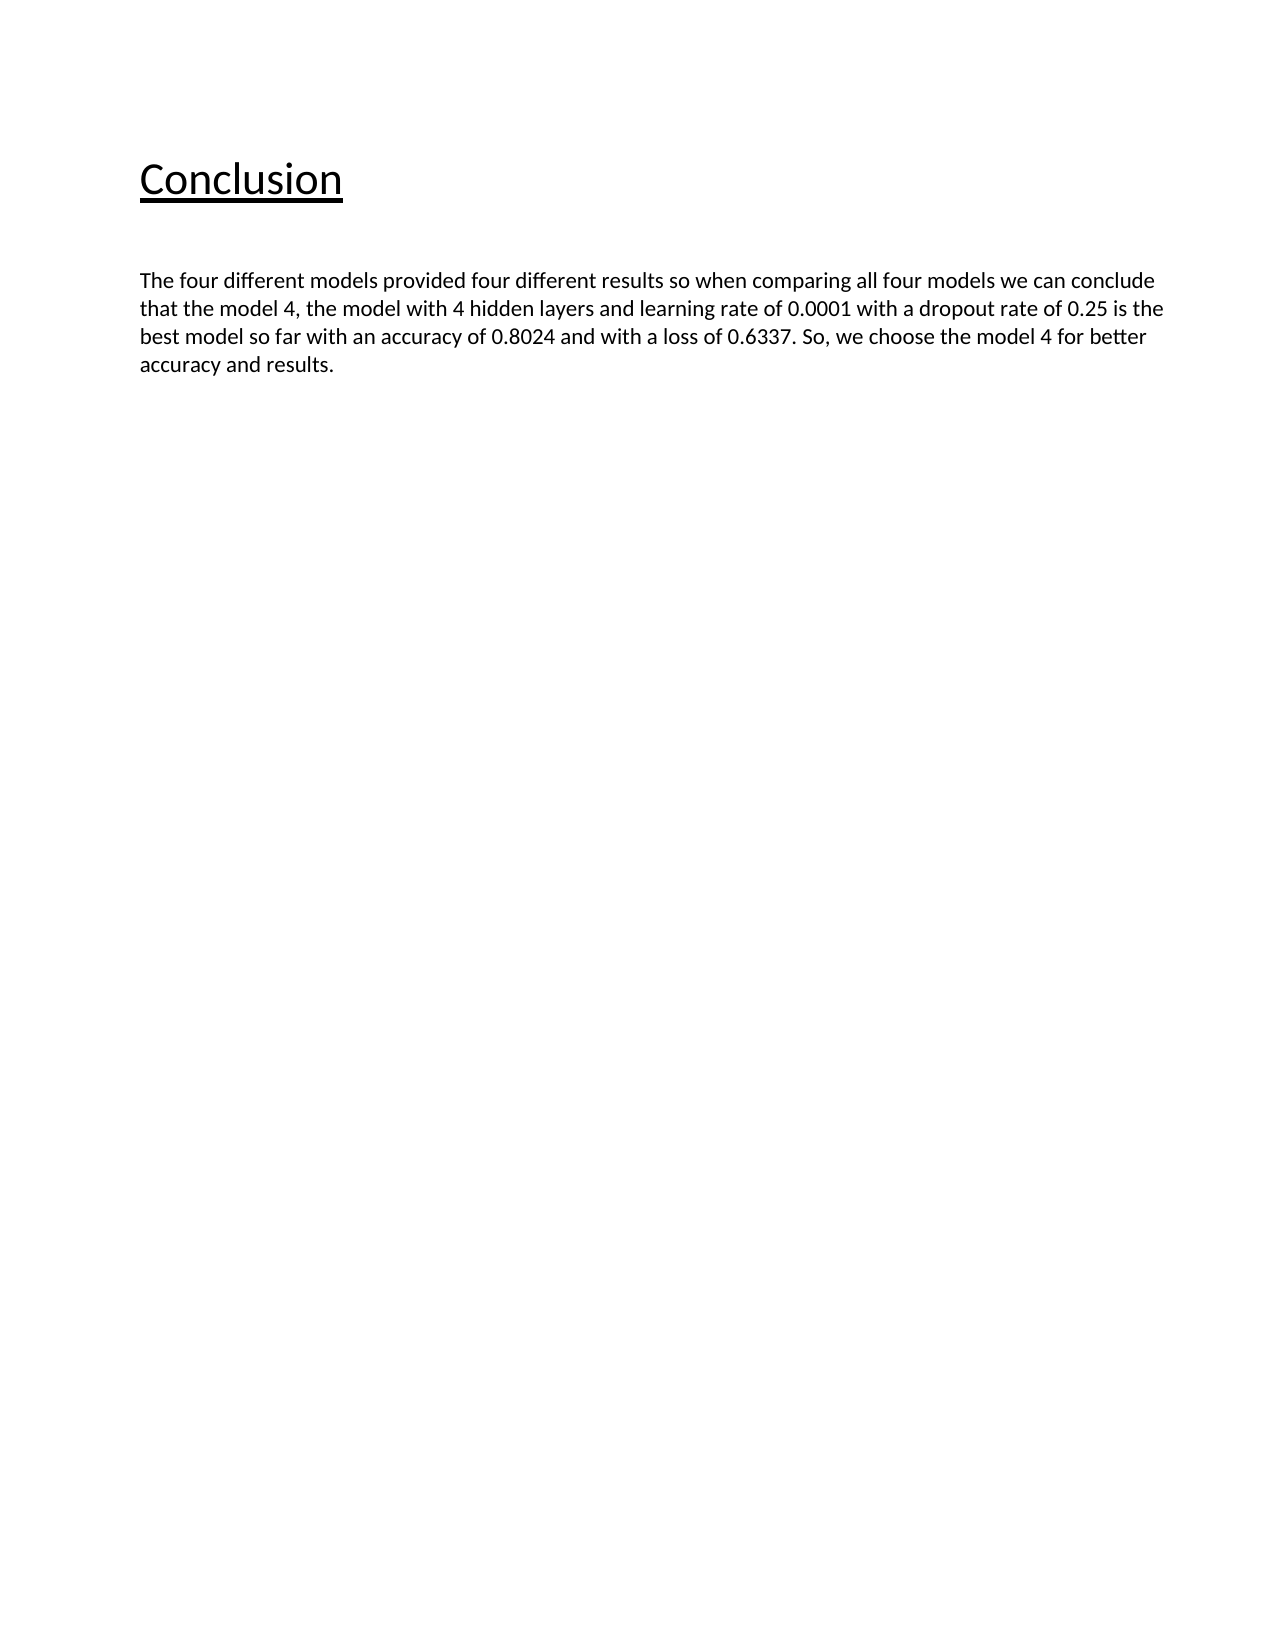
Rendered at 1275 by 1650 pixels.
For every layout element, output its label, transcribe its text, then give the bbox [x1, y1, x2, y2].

text Conclusion [139, 150, 1173, 206]
text The four different models provided four different results so when comparing all four models we can conclude that the model 4, the model with 4 hidden layers and learning rate of 0.0001 with a dropout rate of 0.25 is the best model so far with an accuracy of 0.8024 and with a loss of 0.6337. So, we choose the model 4 for better accuracy and results. [139, 266, 1173, 378]
